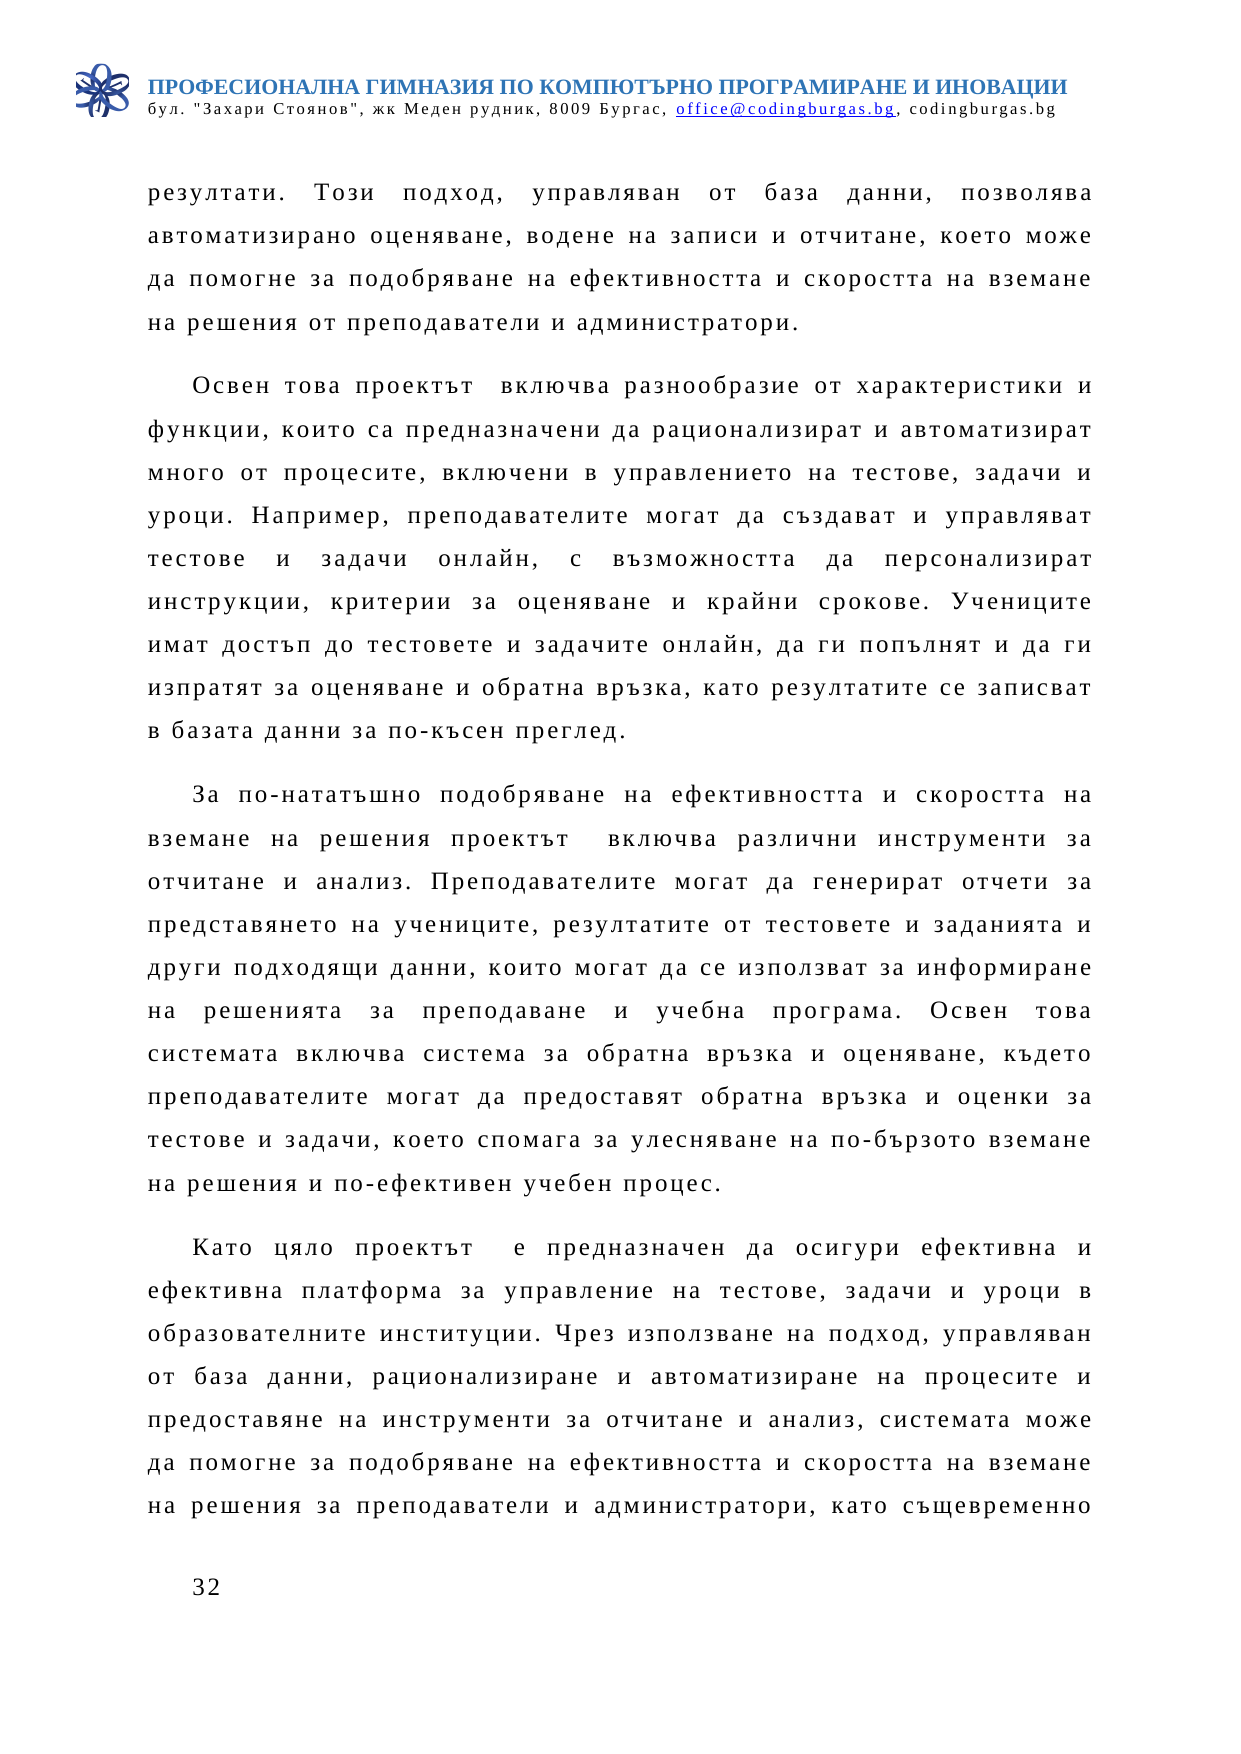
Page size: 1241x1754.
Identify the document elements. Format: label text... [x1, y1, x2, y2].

text За по-нататъшно подобряване на ефективността и скоростта на вземане на решения проектът включва различни инструменти за отчитане и анализ. Преподавателите могат да генерират отчети за представянето на учениците, резултатите от тестовете и заданията и други подходящи данни, които могат да се използват за информиране на решенията за преподаване и учебна програма. Освен това системата включва система за обратна връзка и оценяване, където преподавателите могат да предоставят обратна връзка и оценки за тестове и задачи, което спомага за улесняване на по-бързото вземане на решения и по-ефективен учебен процес. [148, 779, 1092, 1196]
text Освен това проектът включва разнообразие от характеристики и функции, които са предназначени да рационализират и автоматизират много от процесите, включени в управлението на тестове, задачи и уроци. Например, преподавателите могат да създават и управляват тестове и задачи онлайн, с възможността да персонализират инструкции, критерии за оценяване и крайни срокове. Учениците имат достъп до тестовете и задачите онлайн, да ги попълнят и да ги изпратят за оценяване и обратна връзка, като резултатите се записват в базата данни за по-късен преглед. [148, 371, 1092, 744]
picture [76, 63, 130, 117]
